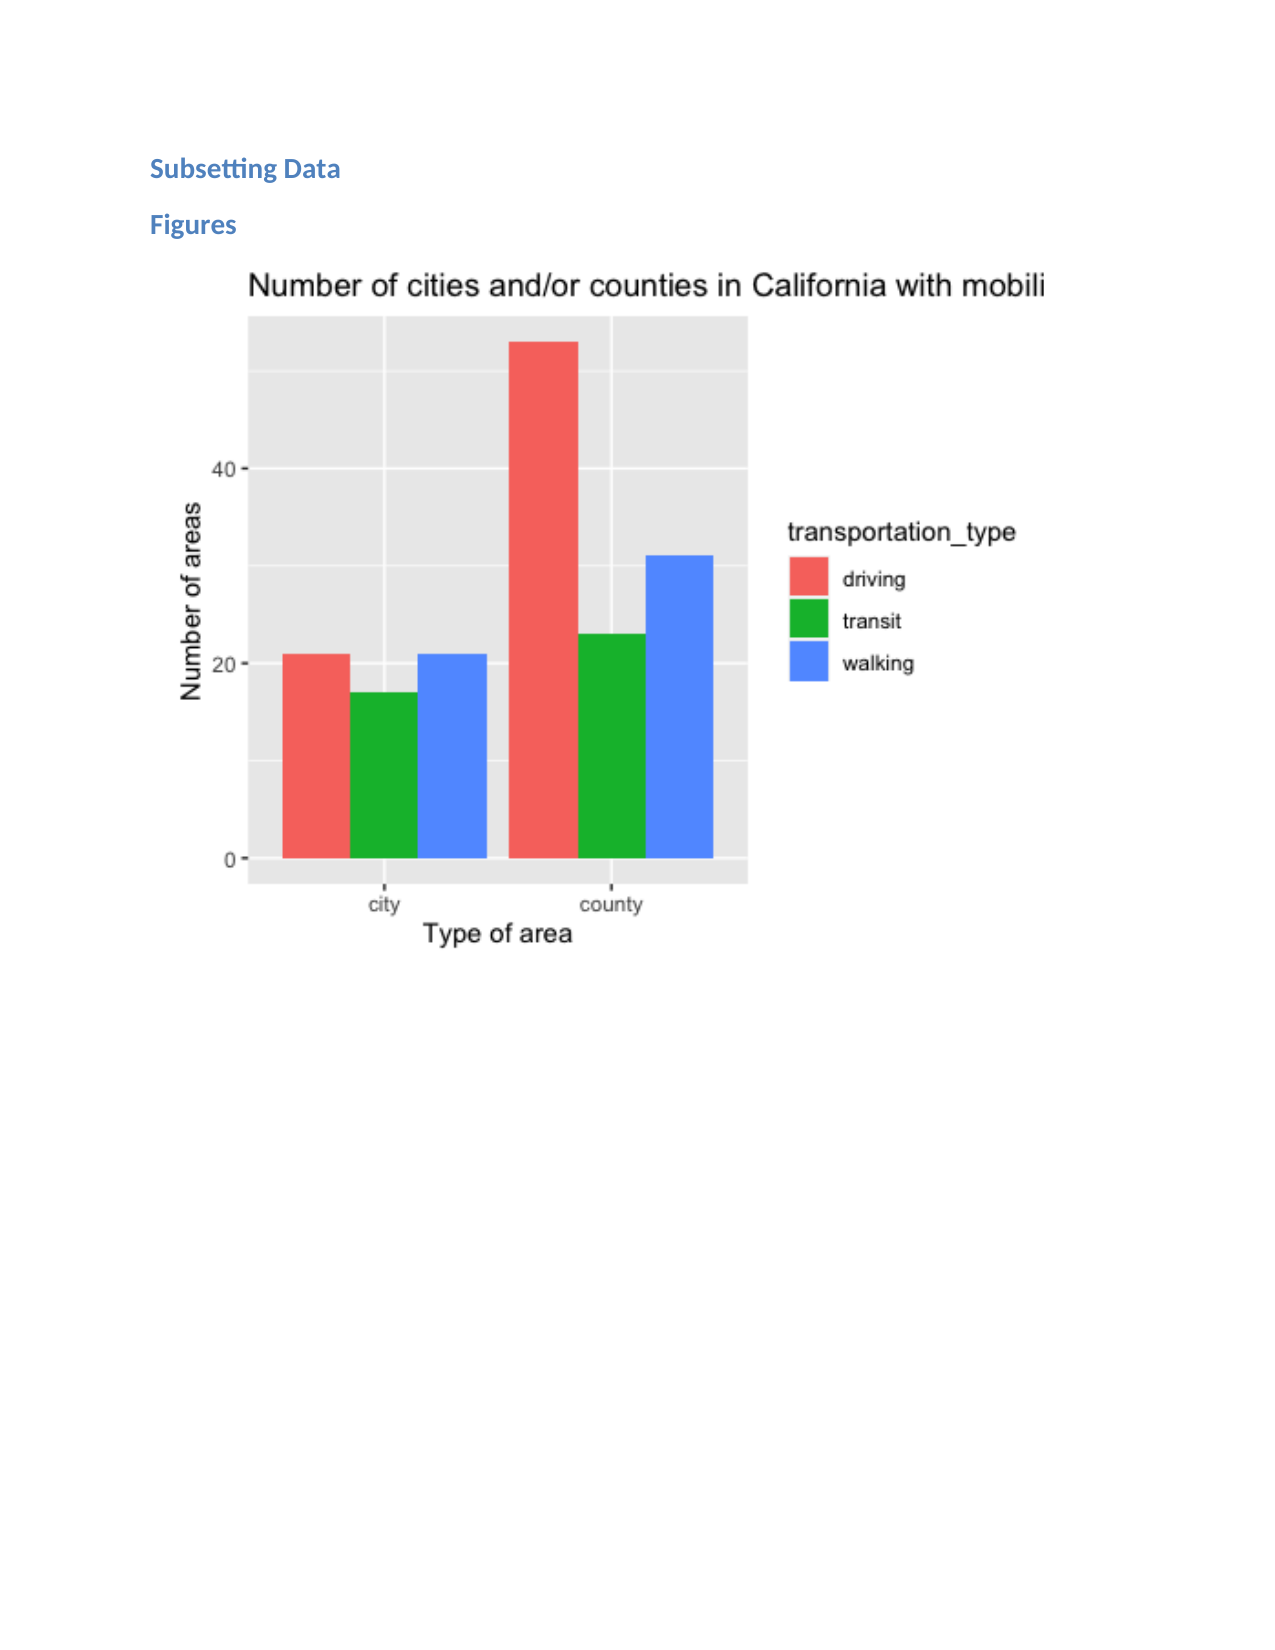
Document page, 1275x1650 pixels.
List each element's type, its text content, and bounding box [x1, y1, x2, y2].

subtitle Figures [150, 206, 1125, 242]
picture [168, 260, 1044, 961]
subtitle Subsetting Data [150, 150, 1125, 186]
